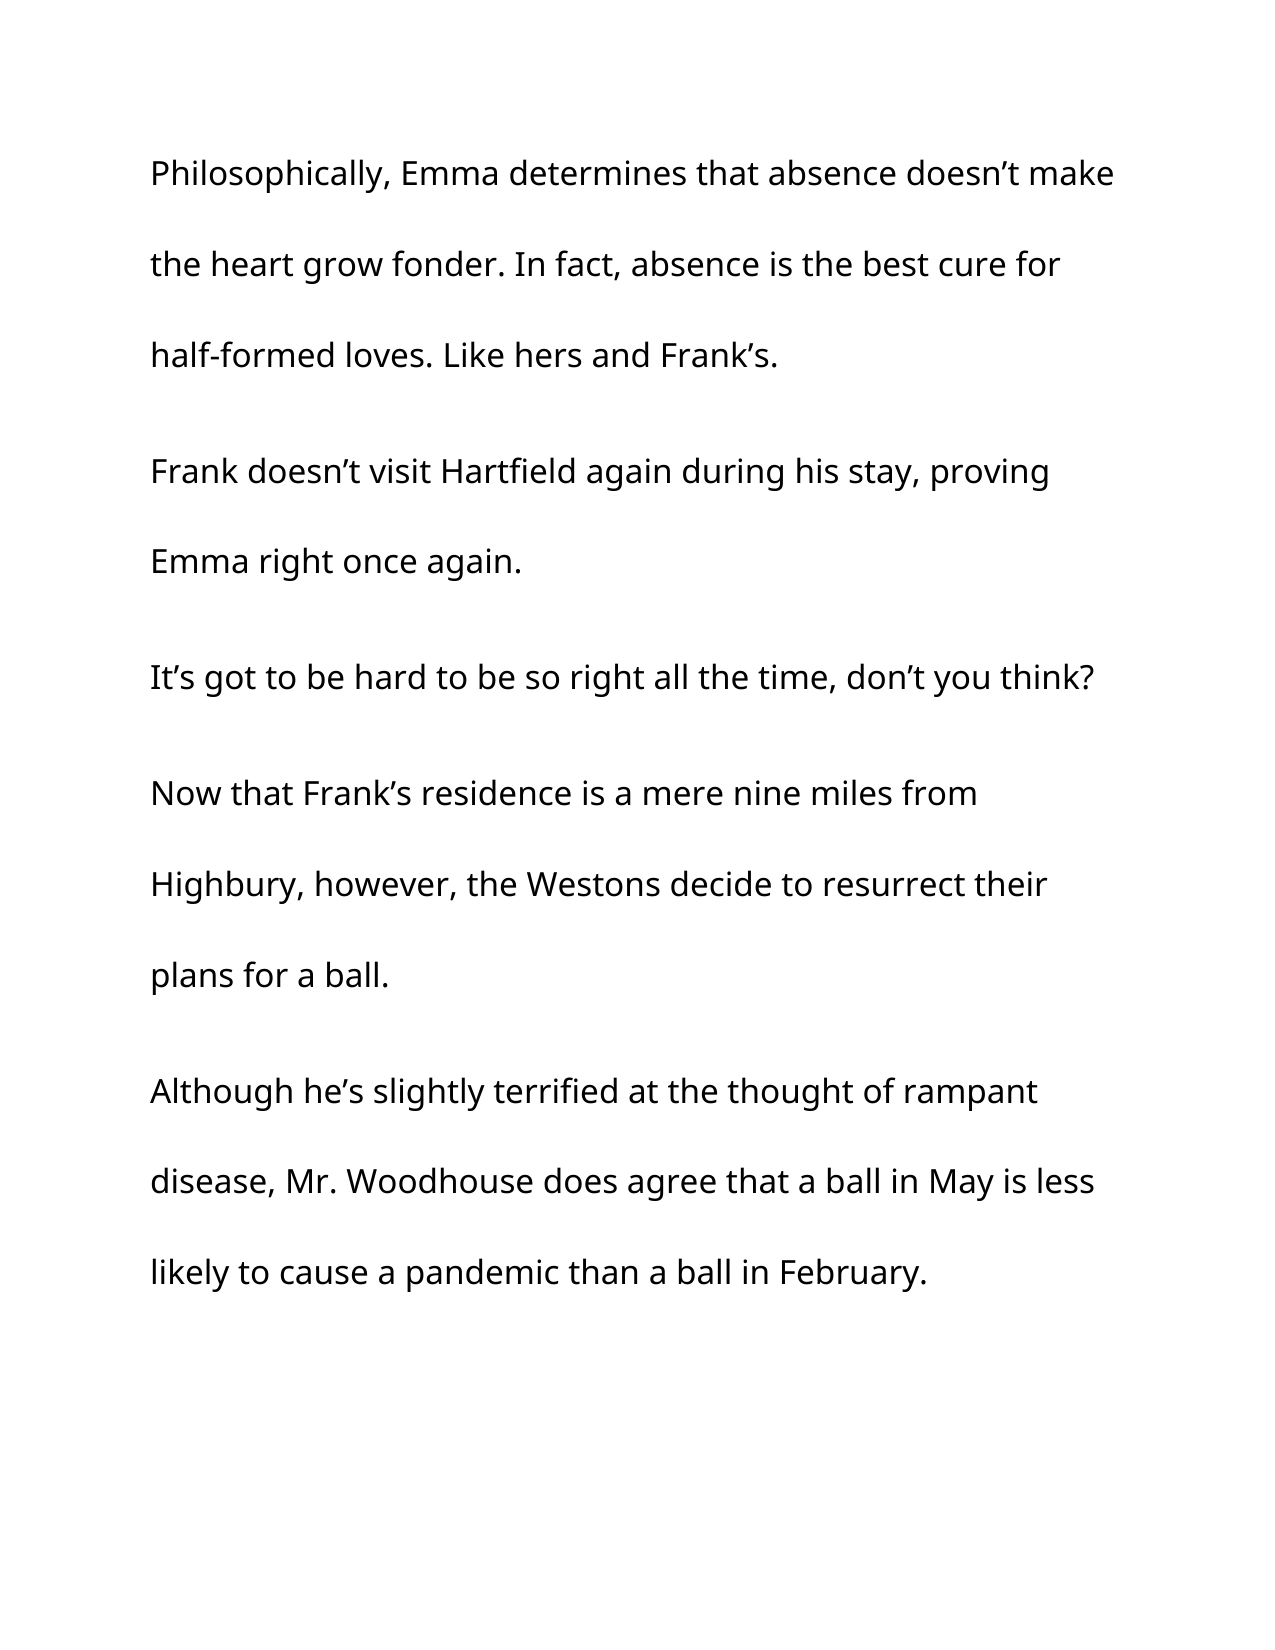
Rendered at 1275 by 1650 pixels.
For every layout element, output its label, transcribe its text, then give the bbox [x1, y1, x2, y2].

text Now that Frank’s residence is a mere nine miles from Highbury, however, the Westons decide to resurrect their plans for a ball. [150, 770, 1125, 997]
text Frank doesn’t visit Hartfield again during his stay, proving Emma right once again. [150, 447, 1125, 584]
text It’s got to be hard to be so right all the time, don’t you think? [150, 654, 1125, 699]
text Although he’s slightly terrified at the thought of rampant disease, Mr. Woodhouse does agree that a ball in May is less likely to cause a pandemic than a ball in February. [150, 1067, 1125, 1294]
text Philosophically, Emma determines that absence doesn’t make the heart grow fonder. In fact, absence is the best cure for half-formed loves. Like hers and Frank’s. [150, 150, 1125, 377]
